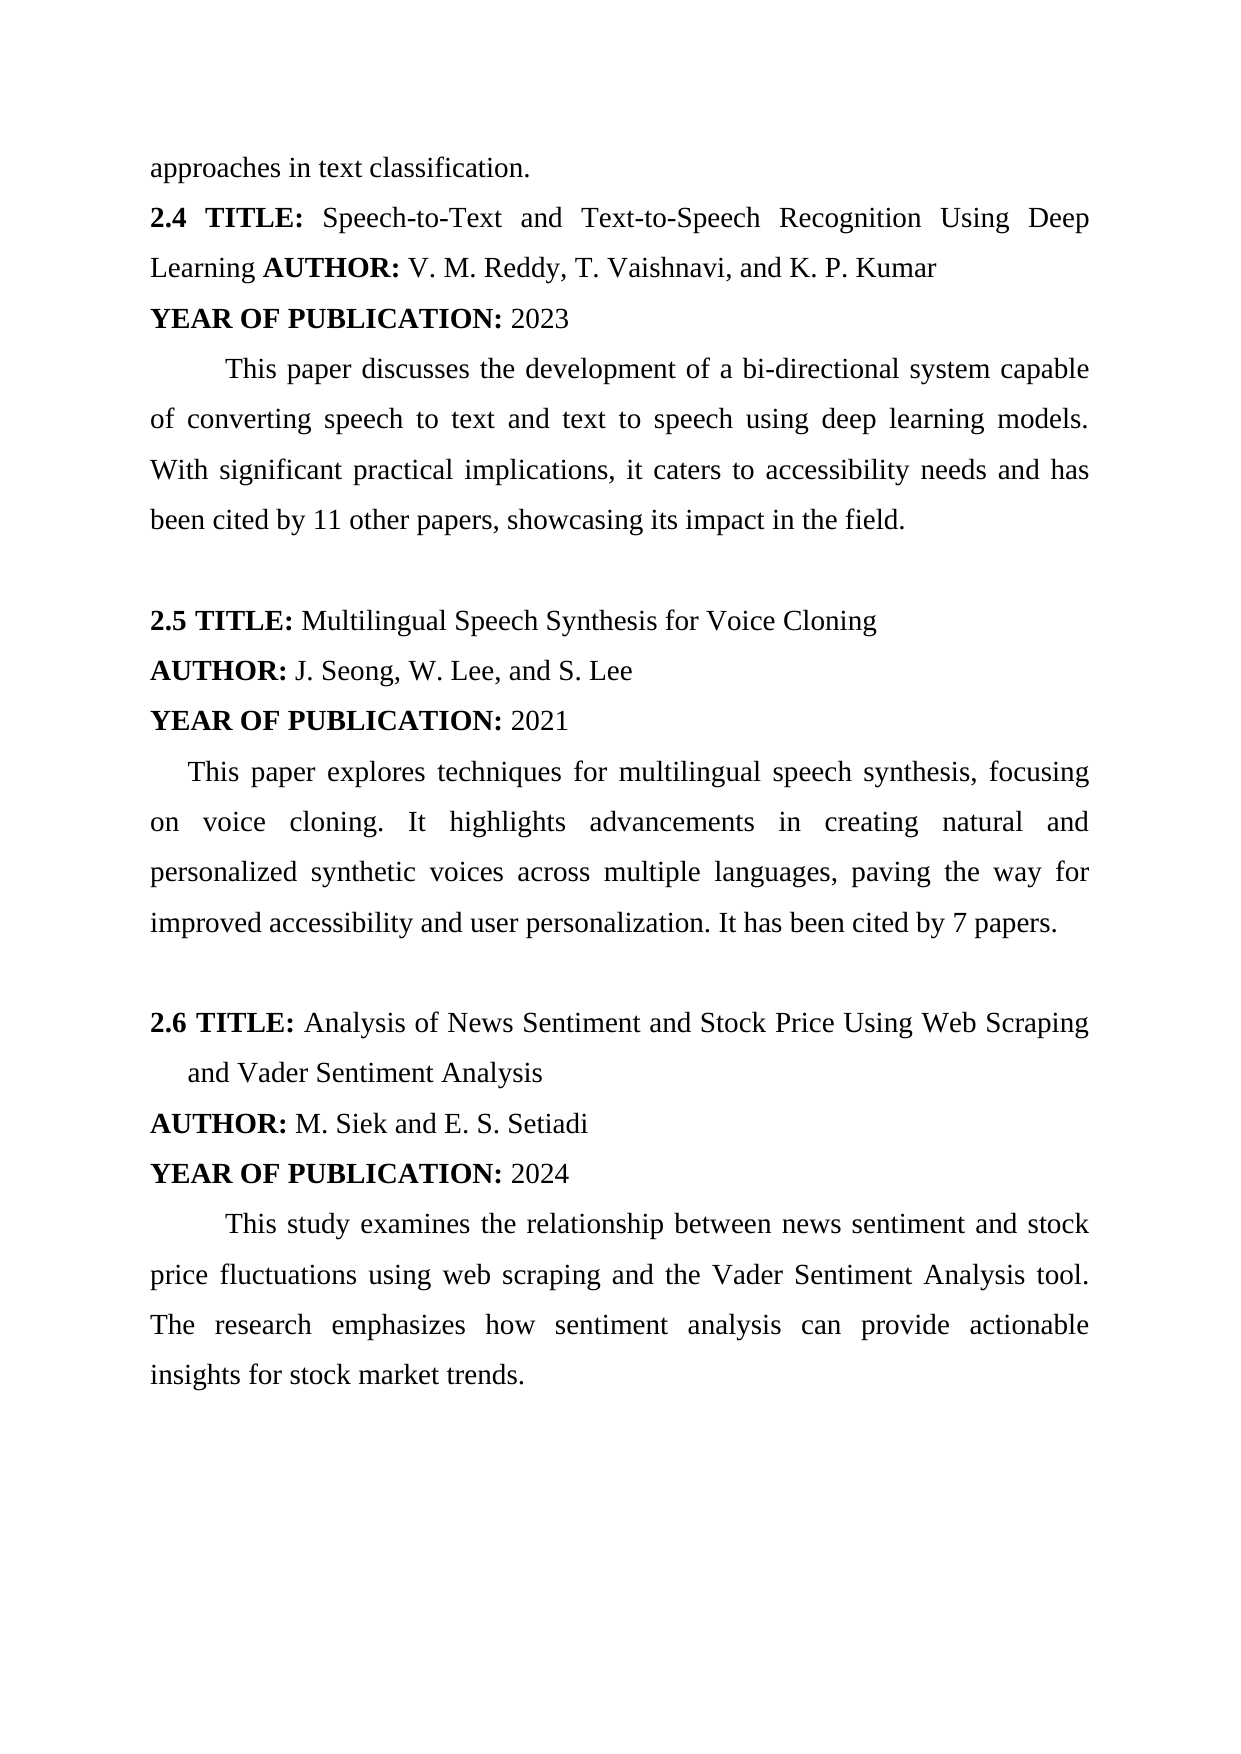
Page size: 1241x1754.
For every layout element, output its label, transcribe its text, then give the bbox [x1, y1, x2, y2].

list TITLE: Multilingual Speech Synthesis for Voice Cloning [150, 603, 1090, 636]
text This paper discusses the development of a bi-directional system capable of converting speech to text and text to speech using deep learning models. With significant practical implications, it caters to accessibility needs and has been cited by 11 other papers, showcasing its impact in the field. [150, 351, 1090, 536]
text YEAR OF PUBLICATION: 2021 [150, 703, 1090, 737]
text YEAR OF PUBLICATION: 2023 [150, 301, 1090, 334]
list TITLE: Analysis of News Sentiment and Stock Price Using Web Scraping and Vader Sentiment Analysis [150, 1005, 1090, 1089]
text AUTHOR: M. Siek and E. S. Setiadi [150, 1106, 1090, 1139]
text 2.4 TITLE: Speech-to-Text and Text-to-Speech Recognition Using Deep Learning AUTHOR: V. M. Reddy, T. Vaishnavi, and K. P. Kumar [150, 200, 1090, 284]
text This study examines the relationship between news sentiment and stock price fluctuations using web scraping and the Vader Sentiment Analysis tool. The research emphasizes how sentiment analysis can provide actionable insights for stock market trends. [150, 1207, 1090, 1391]
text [150, 150, 1090, 183]
text YEAR OF PUBLICATION: 2024 [150, 1156, 1090, 1190]
text This paper explores techniques for multilingual speech synthesis, focusing on voice cloning. It highlights advancements in creating natural and personalized synthetic voices across multiple languages, paving the way for improved accessibility and user personalization. It has been cited by 7 papers. [150, 754, 1090, 938]
text AUTHOR: J. Seong, W. Lee, and S. Lee [150, 653, 1090, 687]
